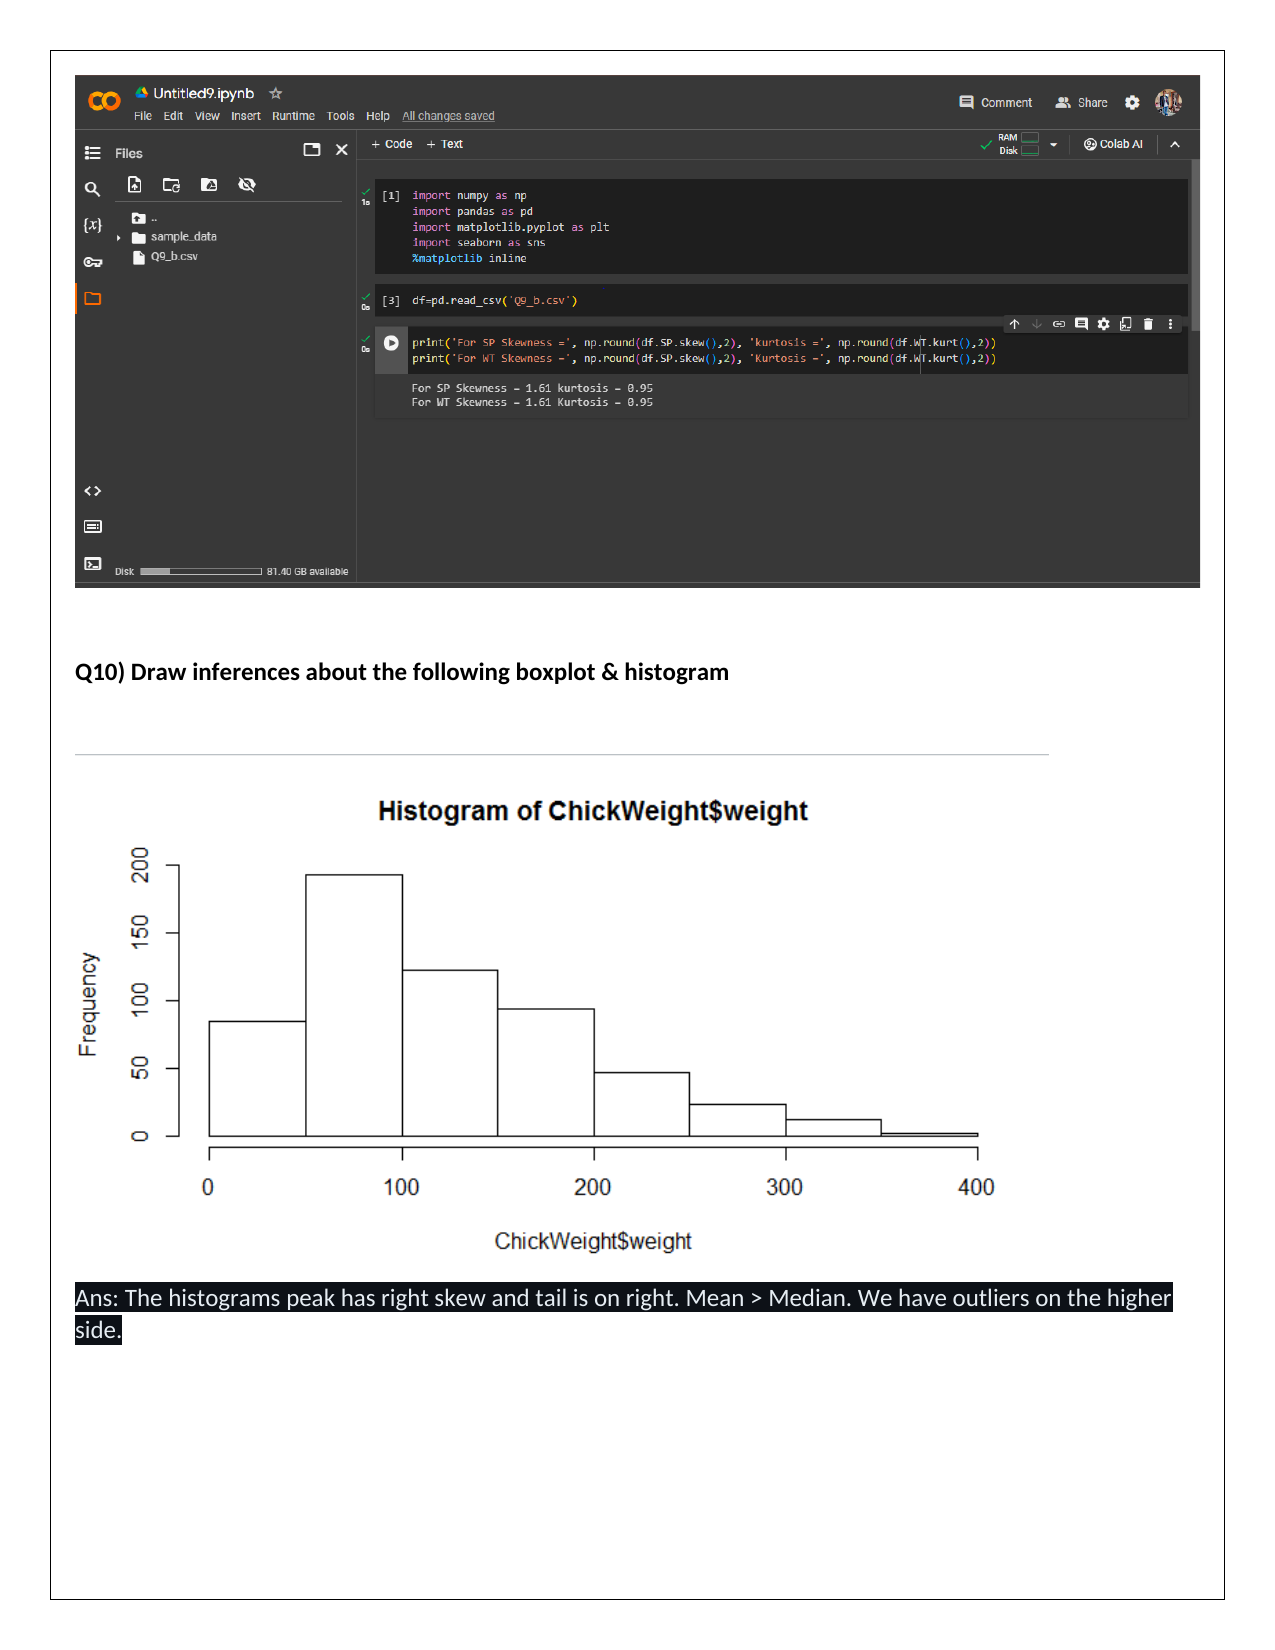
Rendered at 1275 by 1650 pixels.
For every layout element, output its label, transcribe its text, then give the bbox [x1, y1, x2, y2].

picture [75, 75, 1200, 588]
text Q10) Draw inferences about the following boxplot & histogram [75, 656, 1200, 686]
text Ans: The histograms peak has right skew and tail is on right. Mean > Median. We have outliers on the higher side. [75, 1282, 1200, 1345]
picture [75, 754, 1049, 1263]
